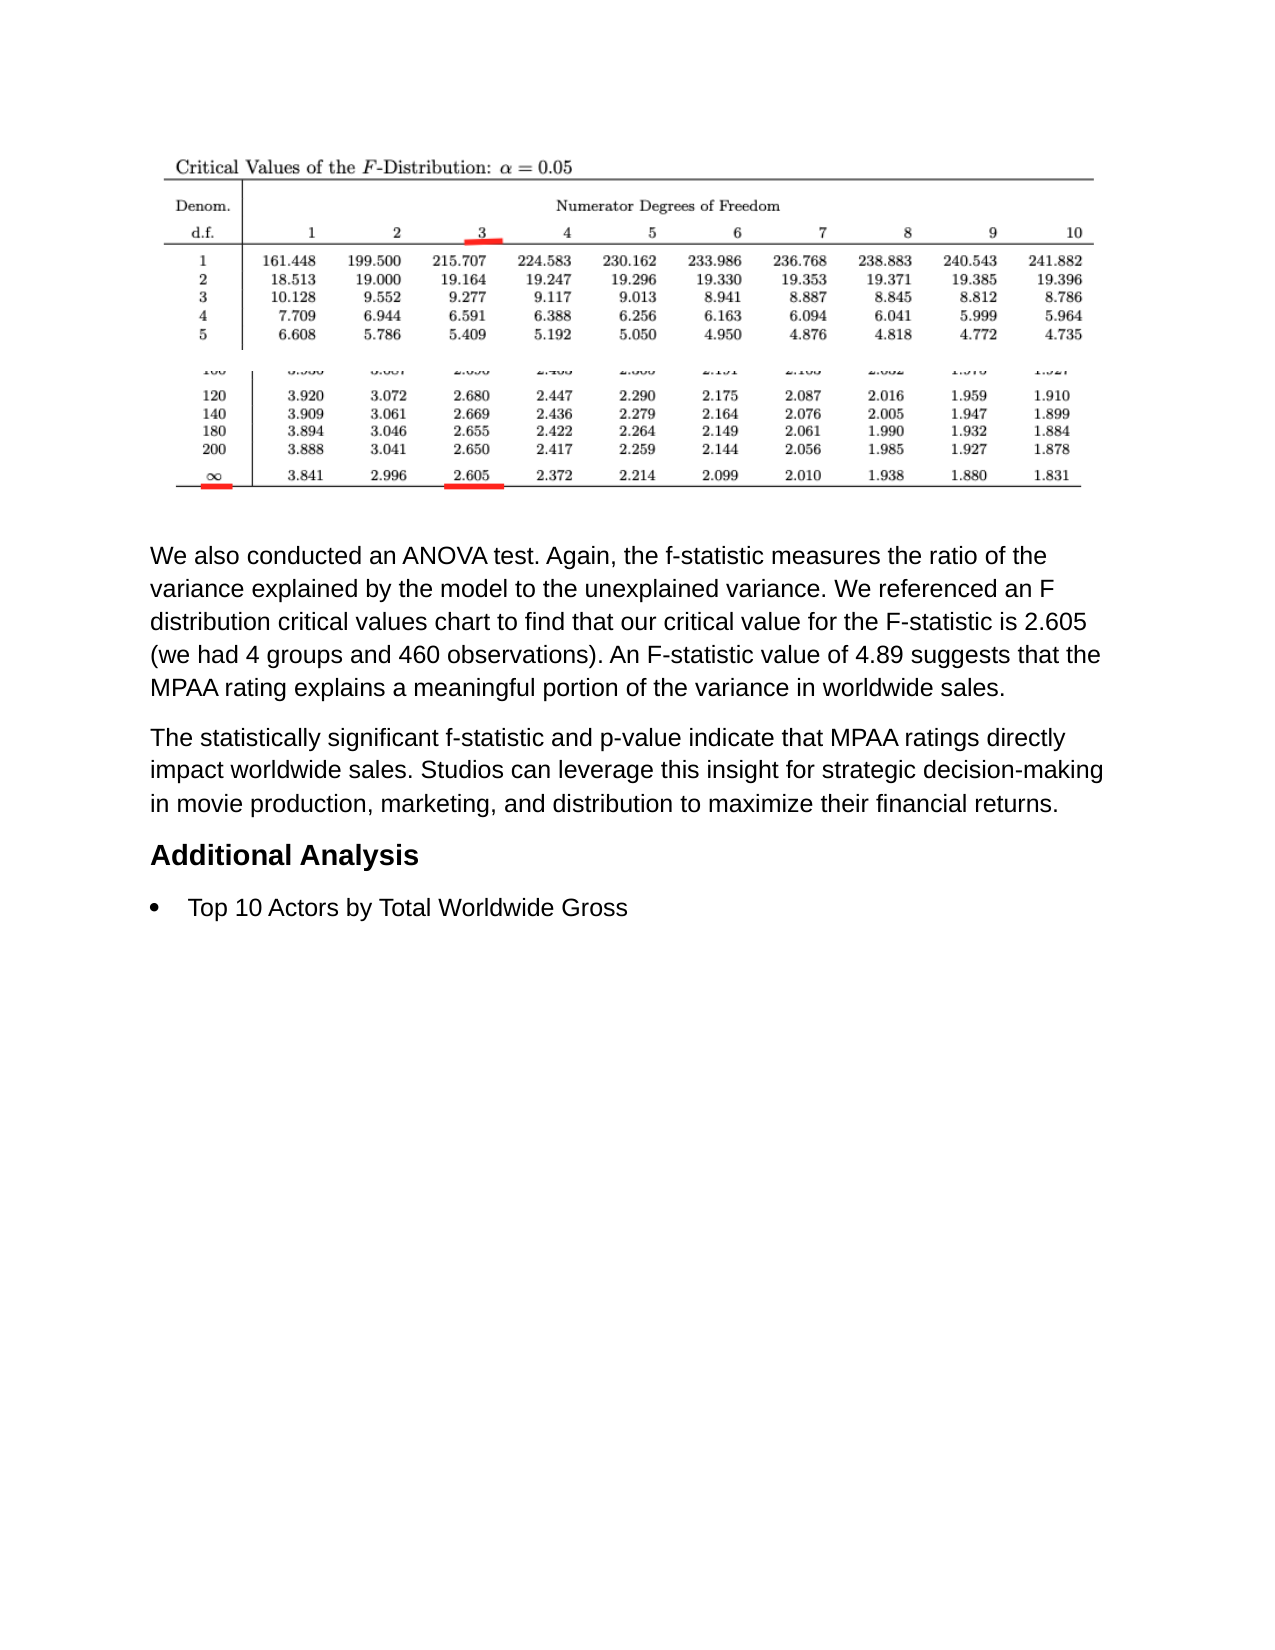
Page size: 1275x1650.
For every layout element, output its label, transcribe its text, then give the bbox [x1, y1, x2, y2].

picture [150, 371, 1131, 519]
text We also conducted an ANOVA test. Again, the f-statistic measures the ratio of the variance explained by the model to the unexplained variance. We referenced an F distribution critical values chart to find that our critical value for the F-statistic is 2.605 (we had 4 groups and 460 observations). An F-statistic value of 4.89 suggests that the MPAA rating explains a meaningful portion of the variance in worldwide sales. [150, 541, 1125, 702]
text Additional Analysis [150, 838, 1125, 872]
picture [150, 150, 1137, 350]
list Top 10 Actors by Total Worldwide Gross [150, 893, 1125, 922]
text The statistically significant f-statistic and p-value indicate that MPAA ratings directly impact worldwide sales. Studios can leverage this insight for strategic decision-making in movie production, marketing, and distribution to maximize their financial returns. [150, 722, 1125, 817]
